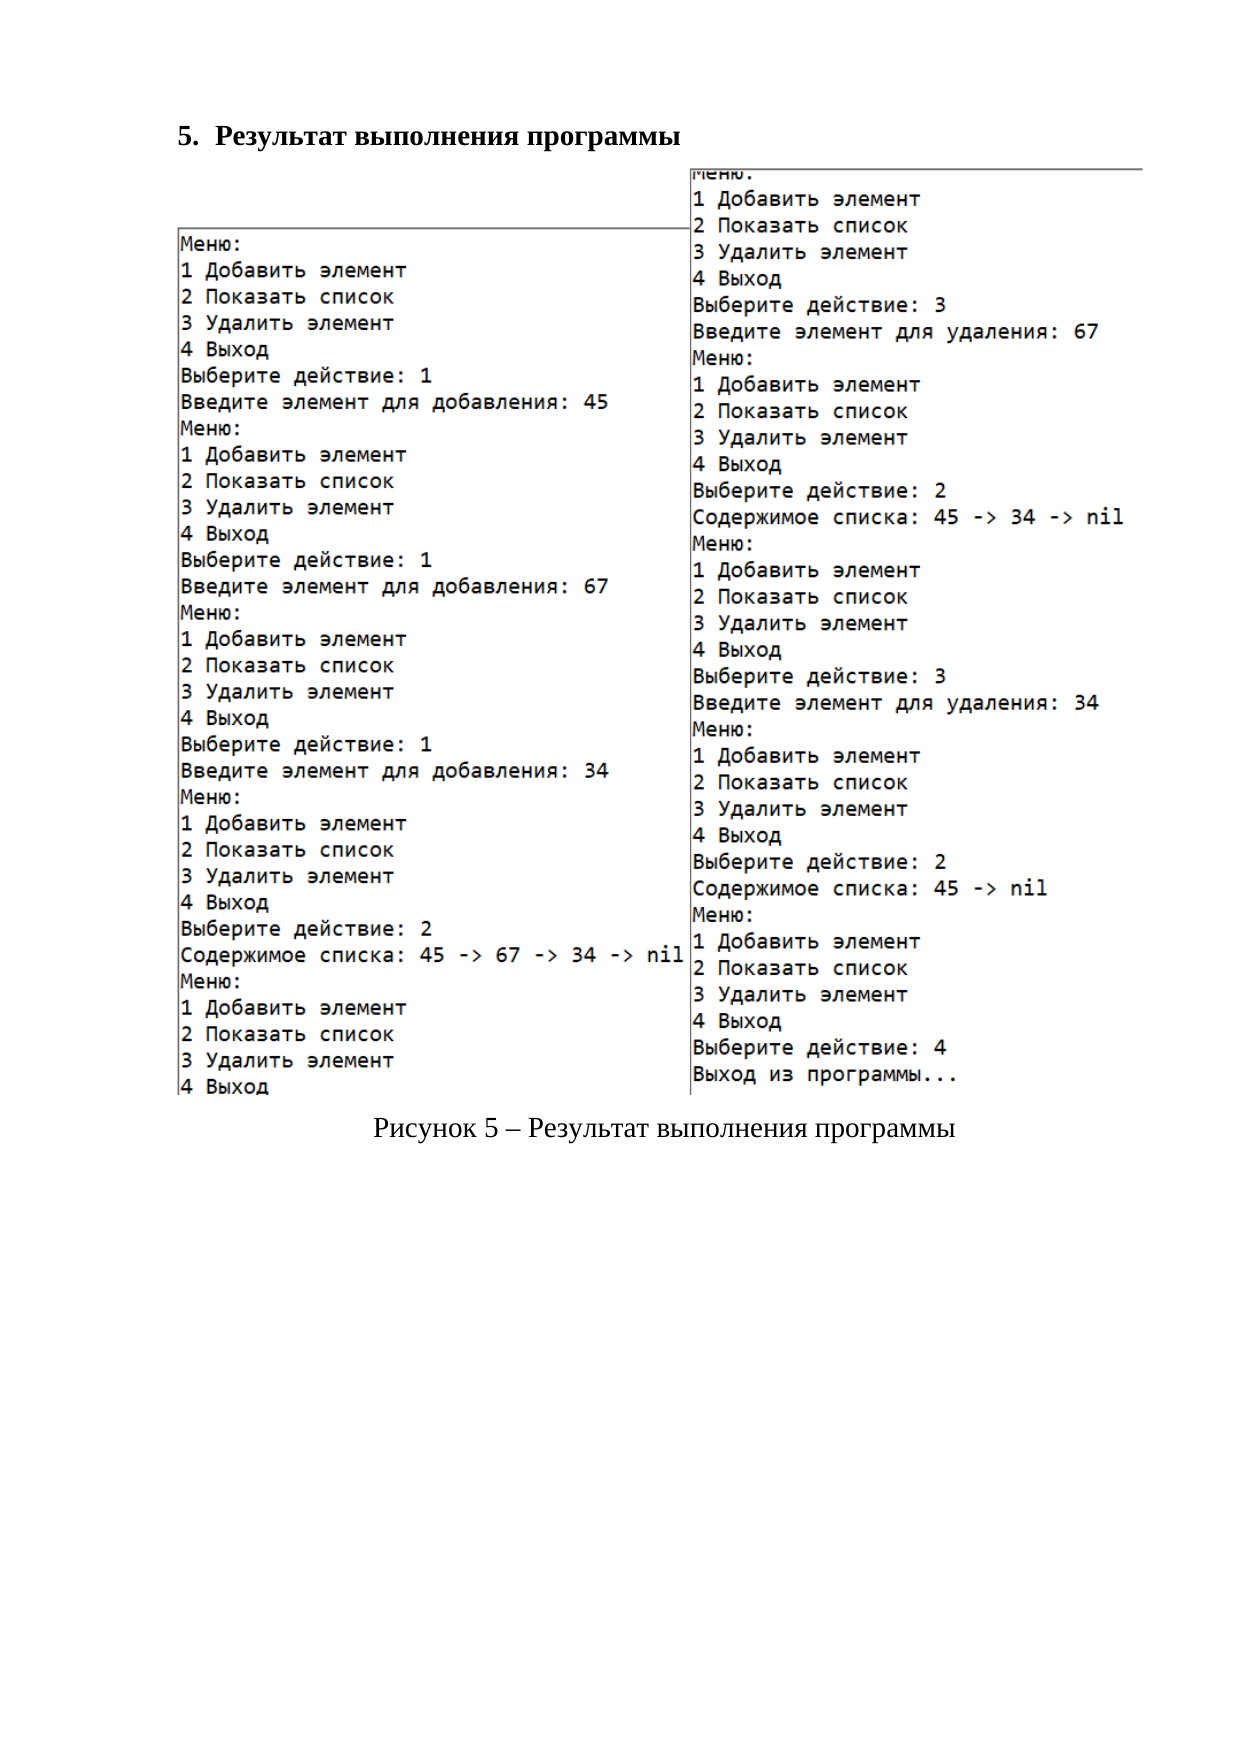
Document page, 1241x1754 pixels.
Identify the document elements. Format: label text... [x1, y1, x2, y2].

picture [177, 168, 1143, 1095]
list Результат выполнения программы [177, 118, 1152, 152]
text Рисунок 5 – Результат выполнения программы [177, 1110, 1152, 1143]
